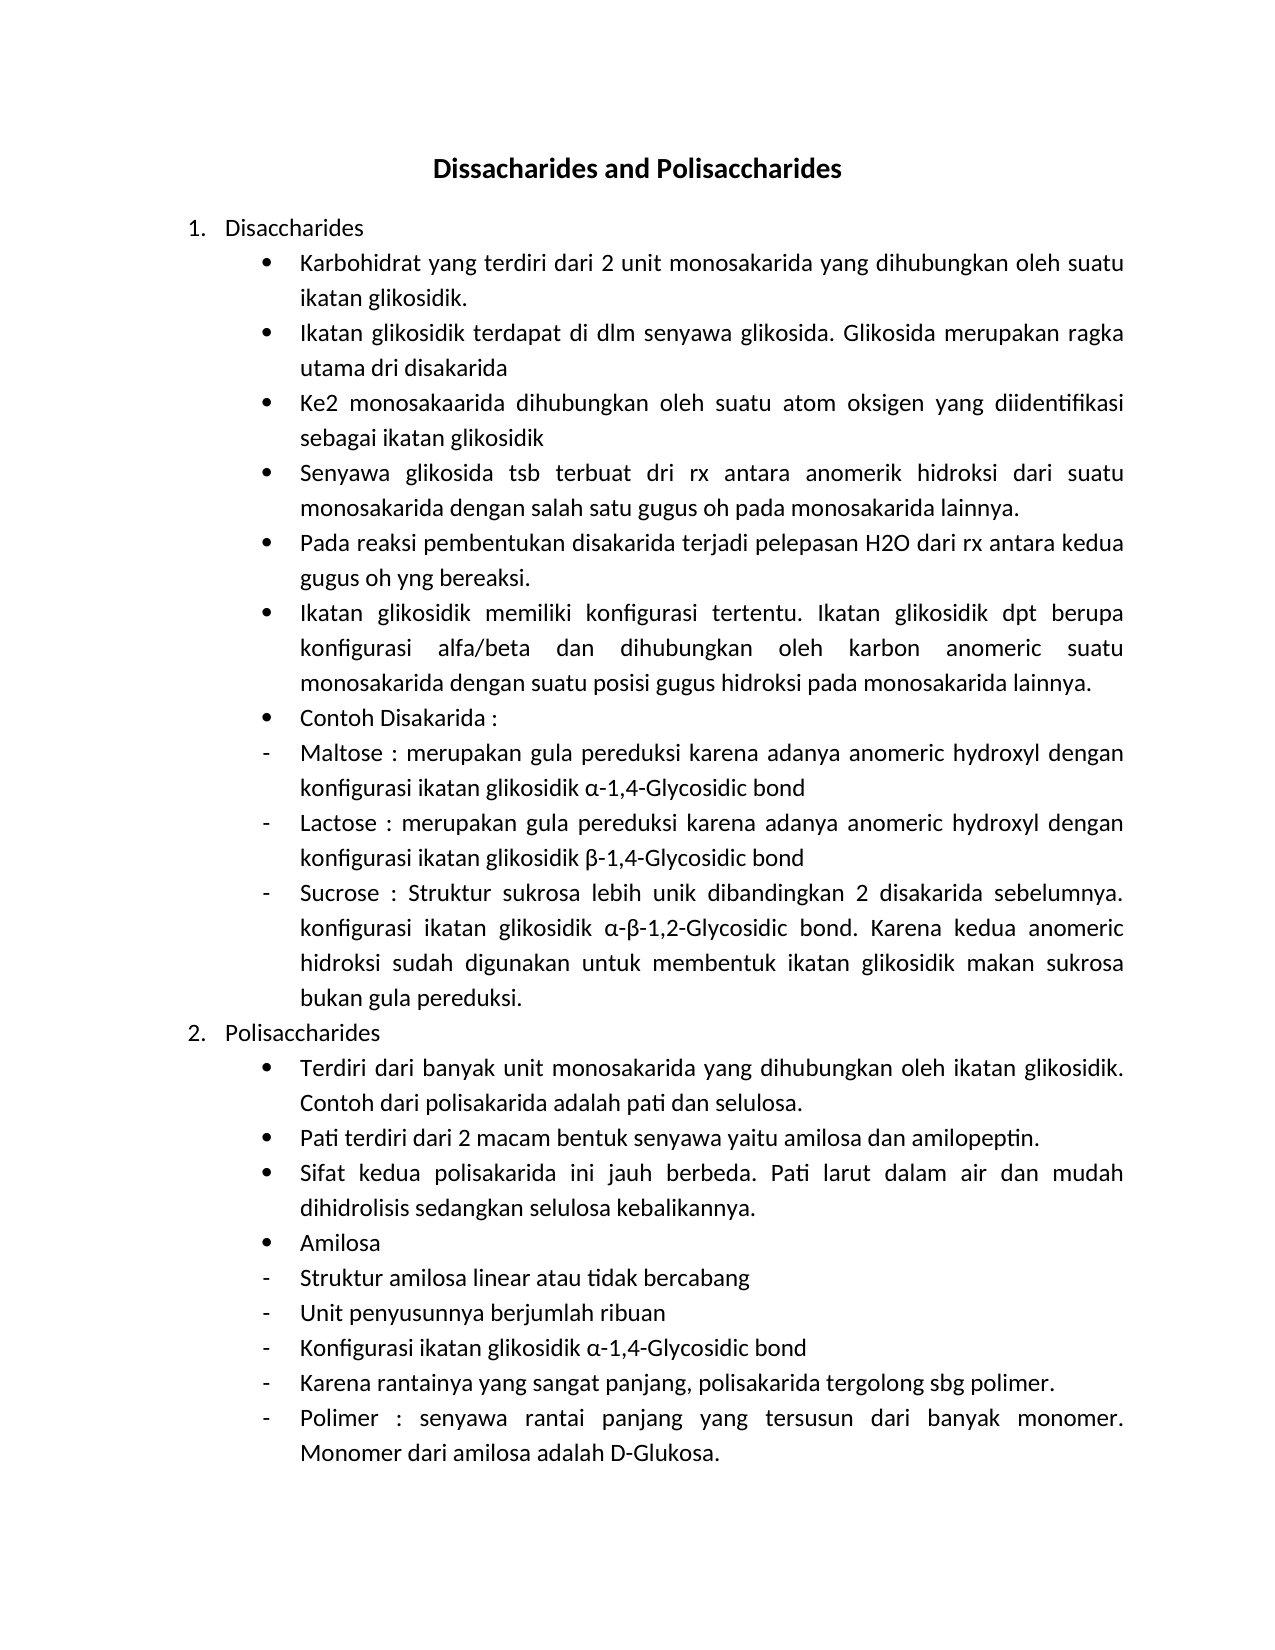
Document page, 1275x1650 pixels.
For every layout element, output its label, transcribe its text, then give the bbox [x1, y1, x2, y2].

list Senyawa glikosida tsb terbuat dri rx antara anomerik hidroksi dari suatu monosakarida dengan salah satu gugus oh pada monosakarida lainnya. [262, 457, 1125, 522]
list Lactose : merupakan gula pereduksi karena adanya anomeric hydroxyl dengan konfigurasi ikatan glikosidik β-1,4-Glycosidic bond [262, 807, 1125, 872]
list Karbohidrat yang terdiri dari 2 unit monosakarida yang dihubungkan oleh suatu ikatan glikosidik. [262, 247, 1125, 312]
list Ikatan glikosidik terdapat di dlm senyawa glikosida. Glikosida merupakan ragka utama dri disakarida [262, 317, 1125, 382]
list Contoh Disakarida : [262, 702, 1125, 732]
text Dissacharides and Polisaccharides [150, 150, 1125, 186]
list Ikatan glikosidik memiliki konfigurasi tertentu. Ikatan glikosidik dpt berupa konfigurasi alfa/beta dan dihubungkan oleh karbon anomeric suatu monosakarida dengan suatu posisi gugus hidroksi pada monosakarida lainnya. [262, 597, 1125, 697]
list Terdiri dari banyak unit monosakarida yang dihubungkan oleh ikatan glikosidik. Contoh dari polisakarida adalah pati dan selulosa. [262, 1052, 1125, 1117]
list Pati terdiri dari 2 macam bentuk senyawa yaitu amilosa dan amilopeptin. [262, 1122, 1125, 1152]
list Maltose : merupakan gula pereduksi karena adanya anomeric hydroxyl dengan konfigurasi ikatan glikosidik α-1,4-Glycosidic bond [262, 737, 1125, 802]
list Sucrose : Struktur sukrosa lebih unik dibandingkan 2 disakarida sebelumnya. konfigurasi ikatan glikosidik α-β-1,2-Glycosidic bond. Karena kedua anomeric hidroksi sudah digunakan untuk membentuk ikatan glikosidik makan sukrosa bukan gula pereduksi. [262, 877, 1125, 1012]
list Polisaccharides [187, 1017, 1125, 1047]
list Sifat kedua polisakarida ini jauh berbeda. Pati larut dalam air dan mudah dihidrolisis sedangkan selulosa kebalikannya. [262, 1157, 1125, 1222]
list Disaccharides [187, 212, 1125, 242]
list Ke2 monosakaarida dihubungkan oleh suatu atom oksigen yang diidentifikasi sebagai ikatan glikosidik [262, 387, 1125, 452]
list Struktur amilosa linear atau tidak bercabang [262, 1262, 1125, 1292]
list Pada reaksi pembentukan disakarida terjadi pelepasan H2O dari rx antara kedua gugus oh yng bereaksi. [262, 527, 1125, 592]
list Amilosa [262, 1227, 1125, 1257]
list Polimer : senyawa rantai panjang yang tersusun dari banyak monomer. Monomer dari amilosa adalah D-Glukosa. [262, 1402, 1125, 1467]
list Karena rantainya yang sangat panjang, polisakarida tergolong sbg polimer. [262, 1367, 1125, 1397]
list Konfigurasi ikatan glikosidik α-1,4-Glycosidic bond [262, 1332, 1125, 1362]
list Unit penyusunnya berjumlah ribuan [262, 1297, 1125, 1327]
